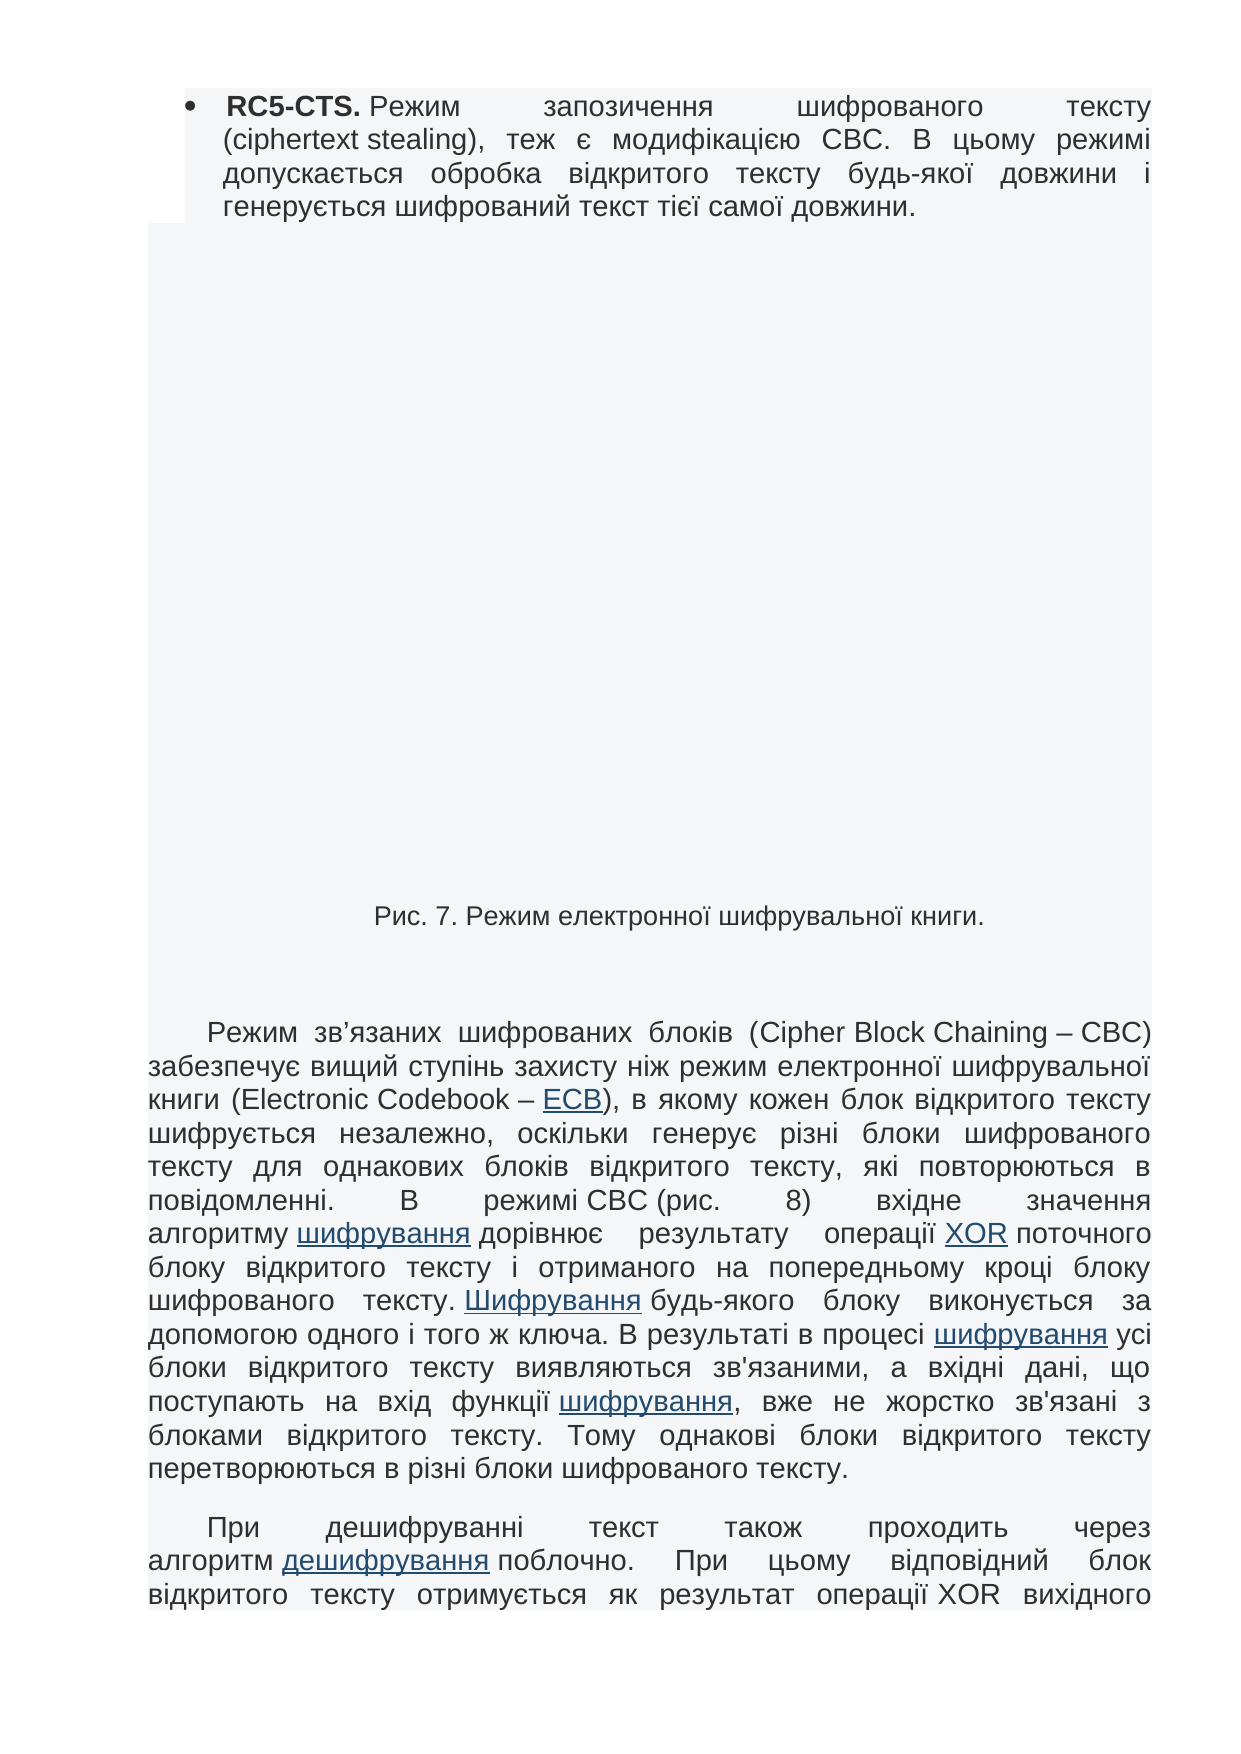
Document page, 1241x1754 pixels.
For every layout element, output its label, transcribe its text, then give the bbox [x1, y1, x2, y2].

text Режим зв’язаних шифрованих блоків (Cipher Block Chaining – CBC) забезпечує вищий ступінь захисту ніж режим електронної шифрувальної книги (Electronic Codebook – ECB), в якому кожен блок відкритого тексту шифрується незалежно, оскільки генерує різні блоки шифрованого тексту для однакових блоків відкритого тексту, які повторюються в повідомленні. В режимі CBC (рис. 8) вхідне значення алгоритму шифрування дорівнює результату операції XOR поточного блоку відкритого тексту і отриманого на попередньому кроці блоку шифрованого тексту. Шифрування будь-якого блоку виконується за допомогою одного і того ж ключа. В результаті в процесі шифрування усі блоки відкритого тексту виявляються зв'язаними, а вхідні дані, що поступають на вхід функції шифрування, вже не жорстко зв'язані з блоками відкритого тексту. Тому однакові блоки відкритого тексту перетворюються в різні блоки шифрованого тексту. [148, 1015, 1152, 1485]
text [148, 1510, 1152, 1610]
text  RC5-CTS. Режим запозичення шифрованого тексту (ciphertext stealing), теж є модифікацією СВС. В цьому режимі допускається обробка відкритого тексту будь-якої довжини і генерується шифрований текст тієї самої довжини. [185, 88, 1152, 223]
text Рис. 7. Режим електронної шифрувальної книги. [148, 900, 1152, 932]
